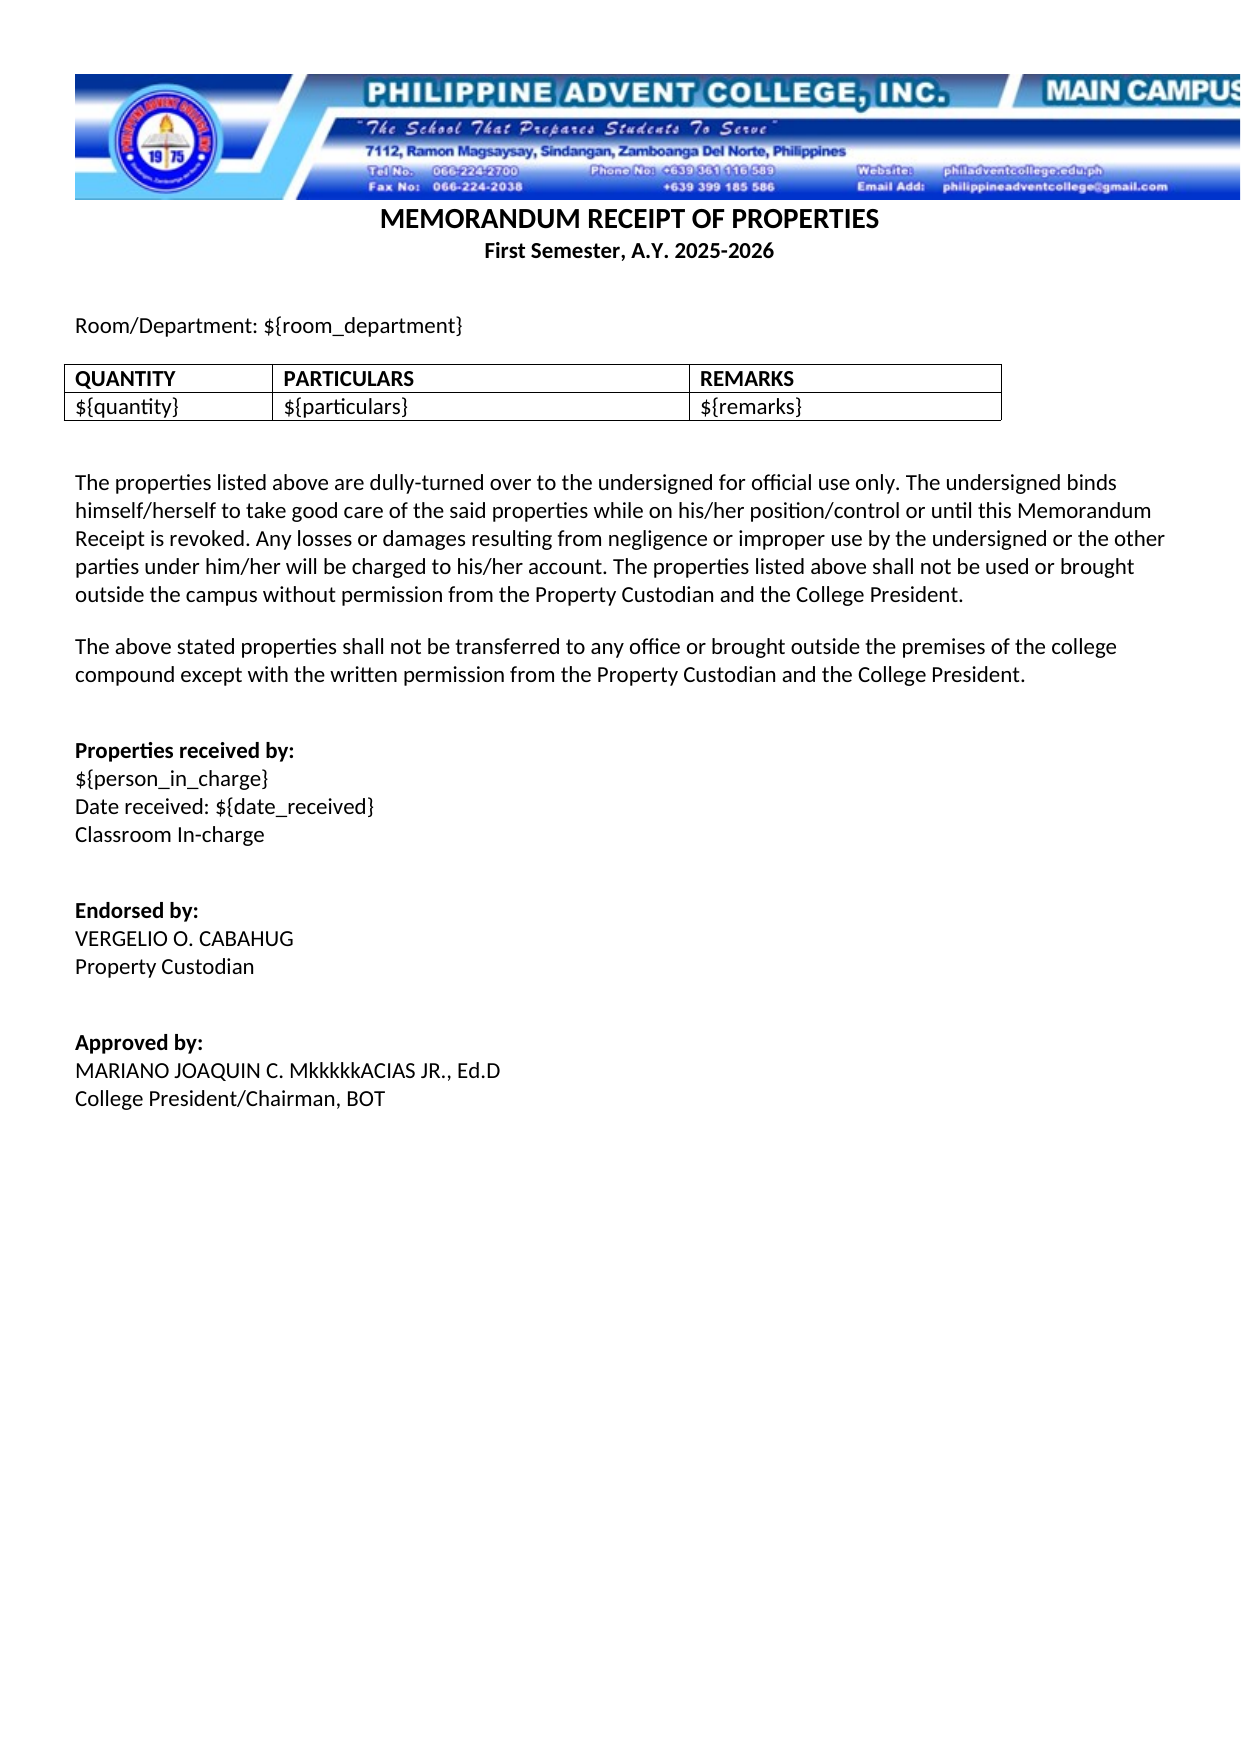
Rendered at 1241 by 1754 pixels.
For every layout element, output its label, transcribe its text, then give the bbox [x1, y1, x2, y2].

picture [75, 74, 1241, 200]
table_header PARTICULARS [273, 365, 689, 392]
text Date received: ${date_received} [75, 792, 1184, 820]
table_cell ${quantity} [65, 393, 272, 420]
table_cell ${remarks} [690, 393, 1001, 420]
table_header REMARKS [690, 365, 1001, 392]
text The properties listed above are dully-turned over to the undersigned for official use only. The undersigned binds himself/herself to take good care of the said properties while on his/her position/control or until this Memorandum Receipt is revoked. Any losses or damages resulting from negligence or improper use by the undersigned or the other parties under him/her will be charged to his/her account. The properties listed above shall not be used or brought outside the campus without permission from the Property Custodian and the College President. [75, 468, 1184, 608]
text Properties received by: [75, 736, 1184, 764]
text MEMORANDUM RECEIPT OF PROPERTIES [75, 200, 1184, 236]
text Property Custodian [75, 952, 1184, 980]
text College President/Chairman, BOT [75, 1084, 1184, 1112]
text MARIANO JOAQUIN C. MkkkkkACIAS JR., Ed.D [75, 1056, 1184, 1084]
text The above stated properties shall not be transferred to any office or brought outside the premises of the college compound except with the written permission from the Property Custodian and the College President. [75, 632, 1184, 688]
text ${person_in_charge} [75, 764, 1184, 792]
text Classroom In-charge [75, 820, 1184, 848]
text First Semester, A.Y. 2025-2026 [75, 236, 1184, 264]
text VERGELIO O. CABAHUG [75, 924, 1184, 952]
text Room/Department: ${room_department} [75, 312, 1184, 340]
text Approved by: [75, 1028, 1184, 1056]
table_header QUANTITY [65, 365, 272, 392]
table_cell ${particulars} [273, 393, 689, 420]
text Endorsed by: [75, 896, 1184, 924]
